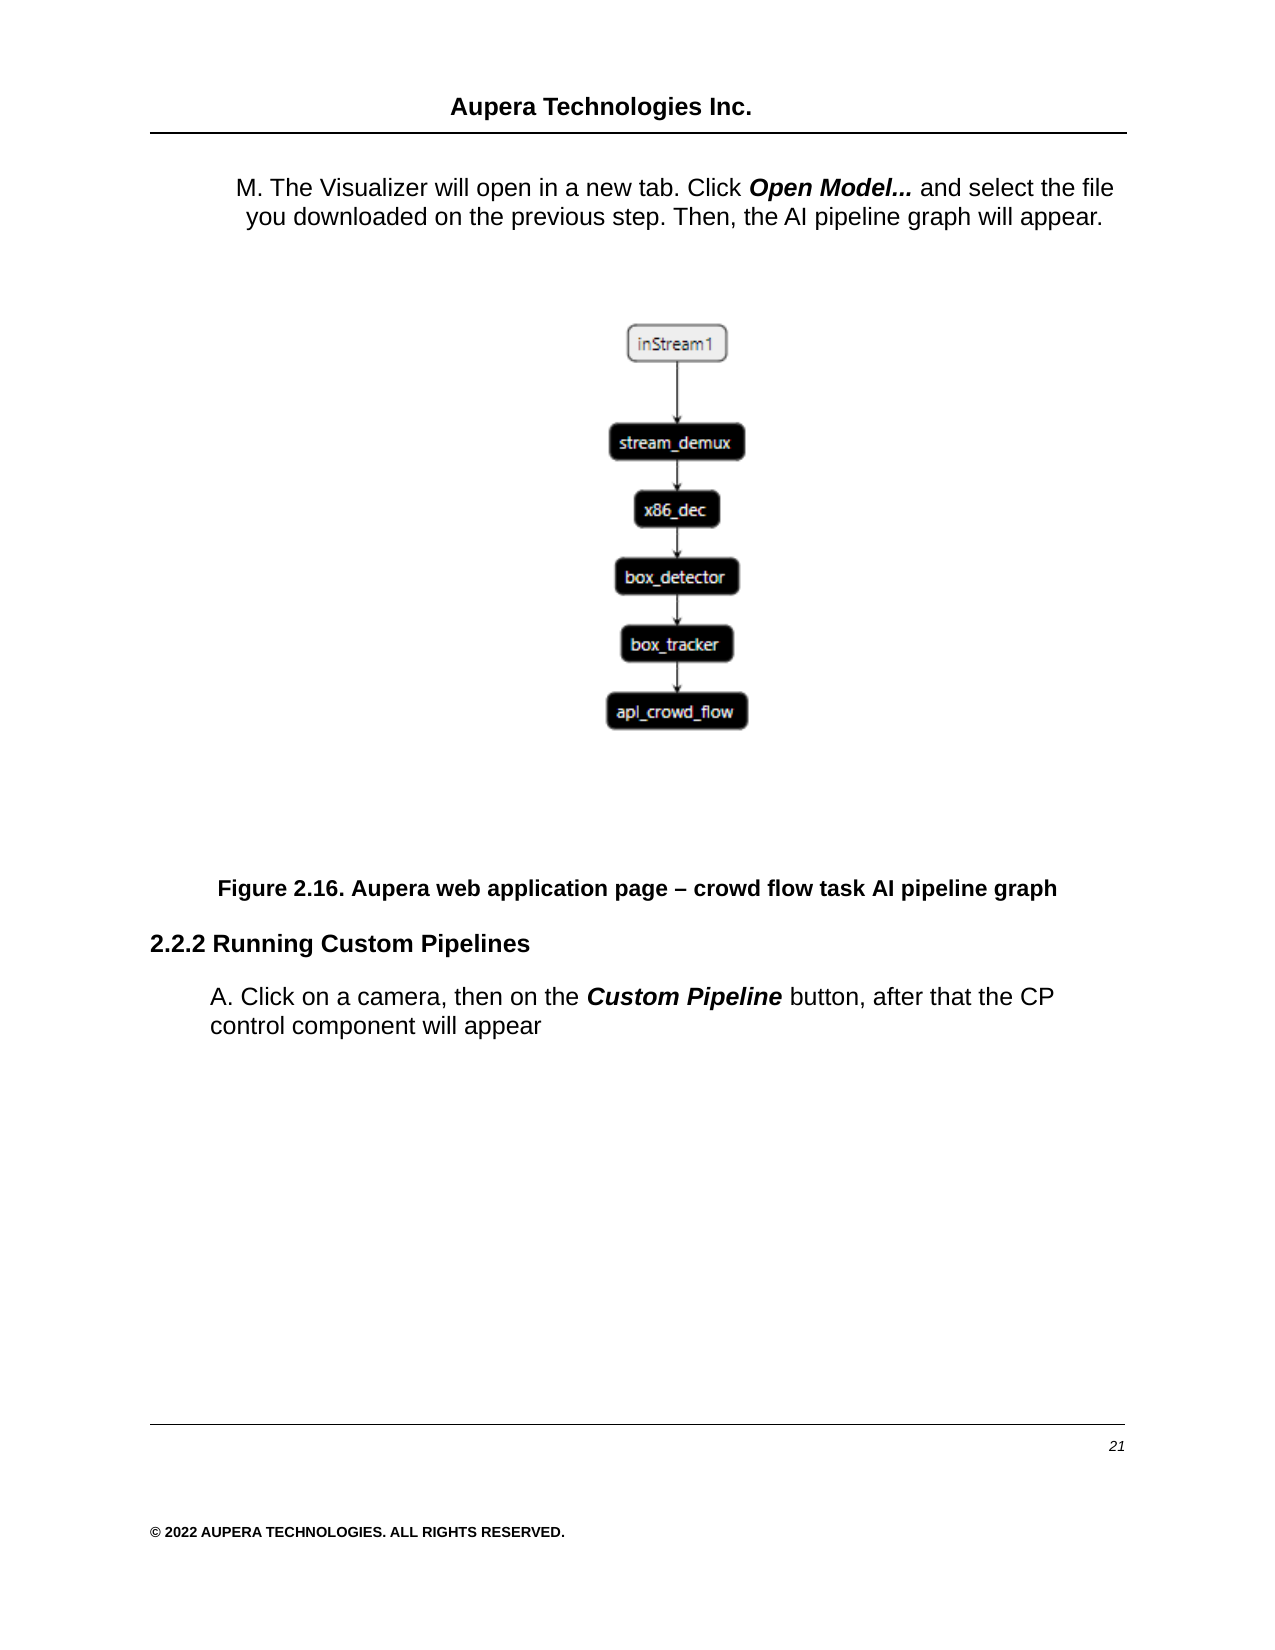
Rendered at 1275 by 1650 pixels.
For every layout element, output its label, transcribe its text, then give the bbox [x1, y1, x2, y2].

text A. Click on a camera, then on the Custom Pipeline button, after that the CP control component will appear [210, 982, 1125, 1040]
subtitle 2.2.2 Running Custom Pipelines [150, 929, 1125, 957]
text Figure 2.16. Aupera web application page – crowd flow task AI pipeline graph [150, 875, 1125, 902]
picture [496, 230, 854, 859]
